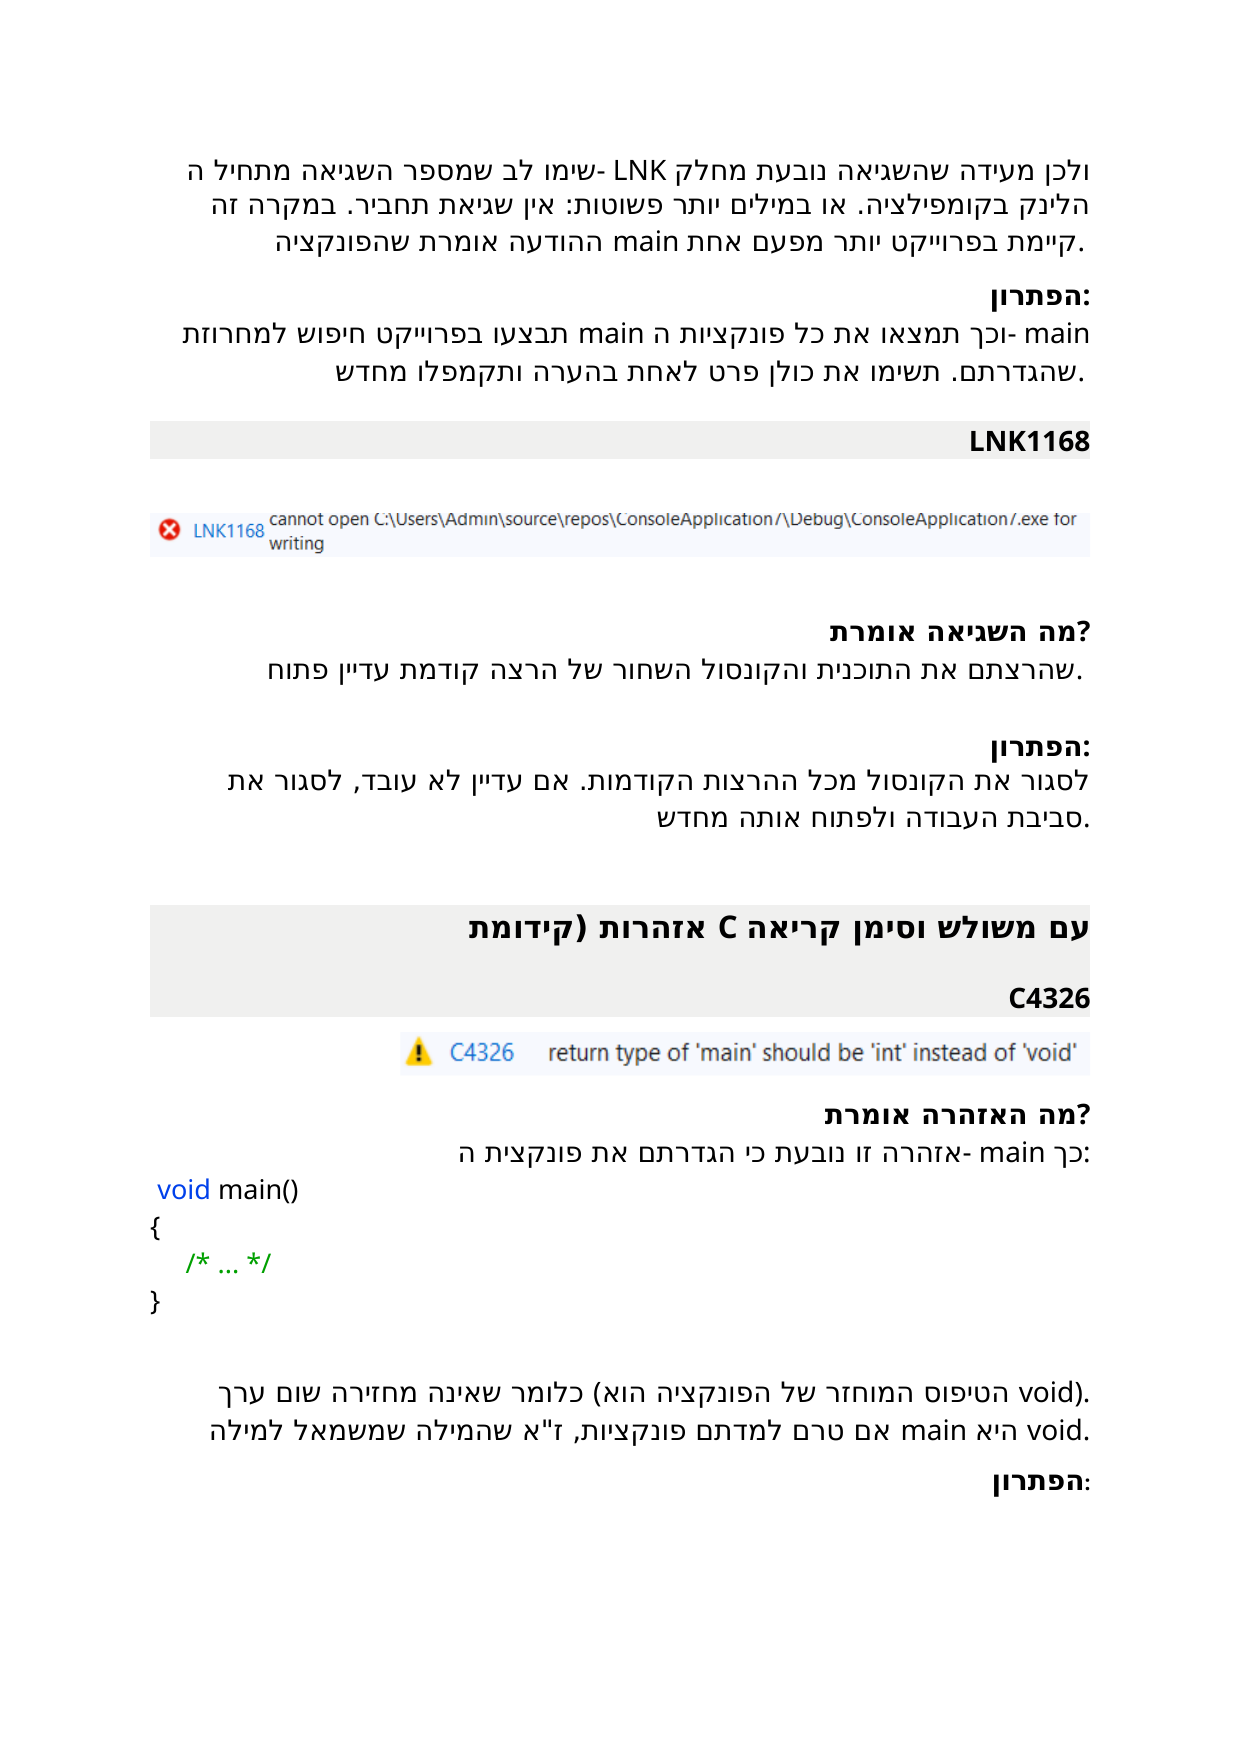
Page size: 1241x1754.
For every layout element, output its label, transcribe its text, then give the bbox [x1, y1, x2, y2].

text C4326 [150, 979, 1090, 1017]
text אזהרה זו נובעת כי הגדרתם את פונקצית ה- main כך: [150, 1132, 1090, 1171]
picture [150, 513, 1091, 557]
text void main() { /* ... */ } [150, 1171, 1090, 1318]
text לסגור את הקונסול מכל ההרצות הקודמות. אם עדיין לא עובד, לסגור את סביבת העבודה ולפתוח אותה מחדש. [150, 764, 1090, 835]
text כלומר שאינה מחזירה שום ערך (הטיפוס המוחזר של הפונקציה הוא void). אם טרם למדתם פונקציות, ז"א שהמילה שמשמאל למילה main היא void. [150, 1372, 1090, 1449]
text מה האזהרה אומרת? [150, 1094, 1090, 1132]
text מה השגיאה אומרת? [150, 611, 1090, 649]
text שהרצתם את התוכנית והקונסול השחור של הרצה קודמת עדיין פתוח. [150, 649, 1090, 688]
text הפתרון: [150, 1464, 1090, 1497]
text שימו לב שמספר השגיאה מתחיל ה- LNK ולכן מעידה שהשגיאה נובעת מחלק הלינק בקומפילציה. או במילים יותר פשוטות: אין שגיאת תחביר. במקרה זה ההודעה אומרת שהפונקציה main קיימת בפרוייקט יותר מפעם אחת. [150, 150, 1090, 259]
picture [400, 1032, 1091, 1079]
text הפתרון: [150, 275, 1090, 313]
text אזהרות (קידומת C עם משולש וסימן קריאה [150, 905, 1090, 947]
text תבצעו בפרוייקט חיפוש למחרוזת main וכך תמצאו את כל פונקציות ה- main שהגדרתם. תשימו את כולן פרט לאחת בהערה ותקמפלו מחדש. [150, 313, 1090, 390]
text LNK1168 [150, 421, 1090, 459]
text הפתרון: [150, 726, 1090, 764]
